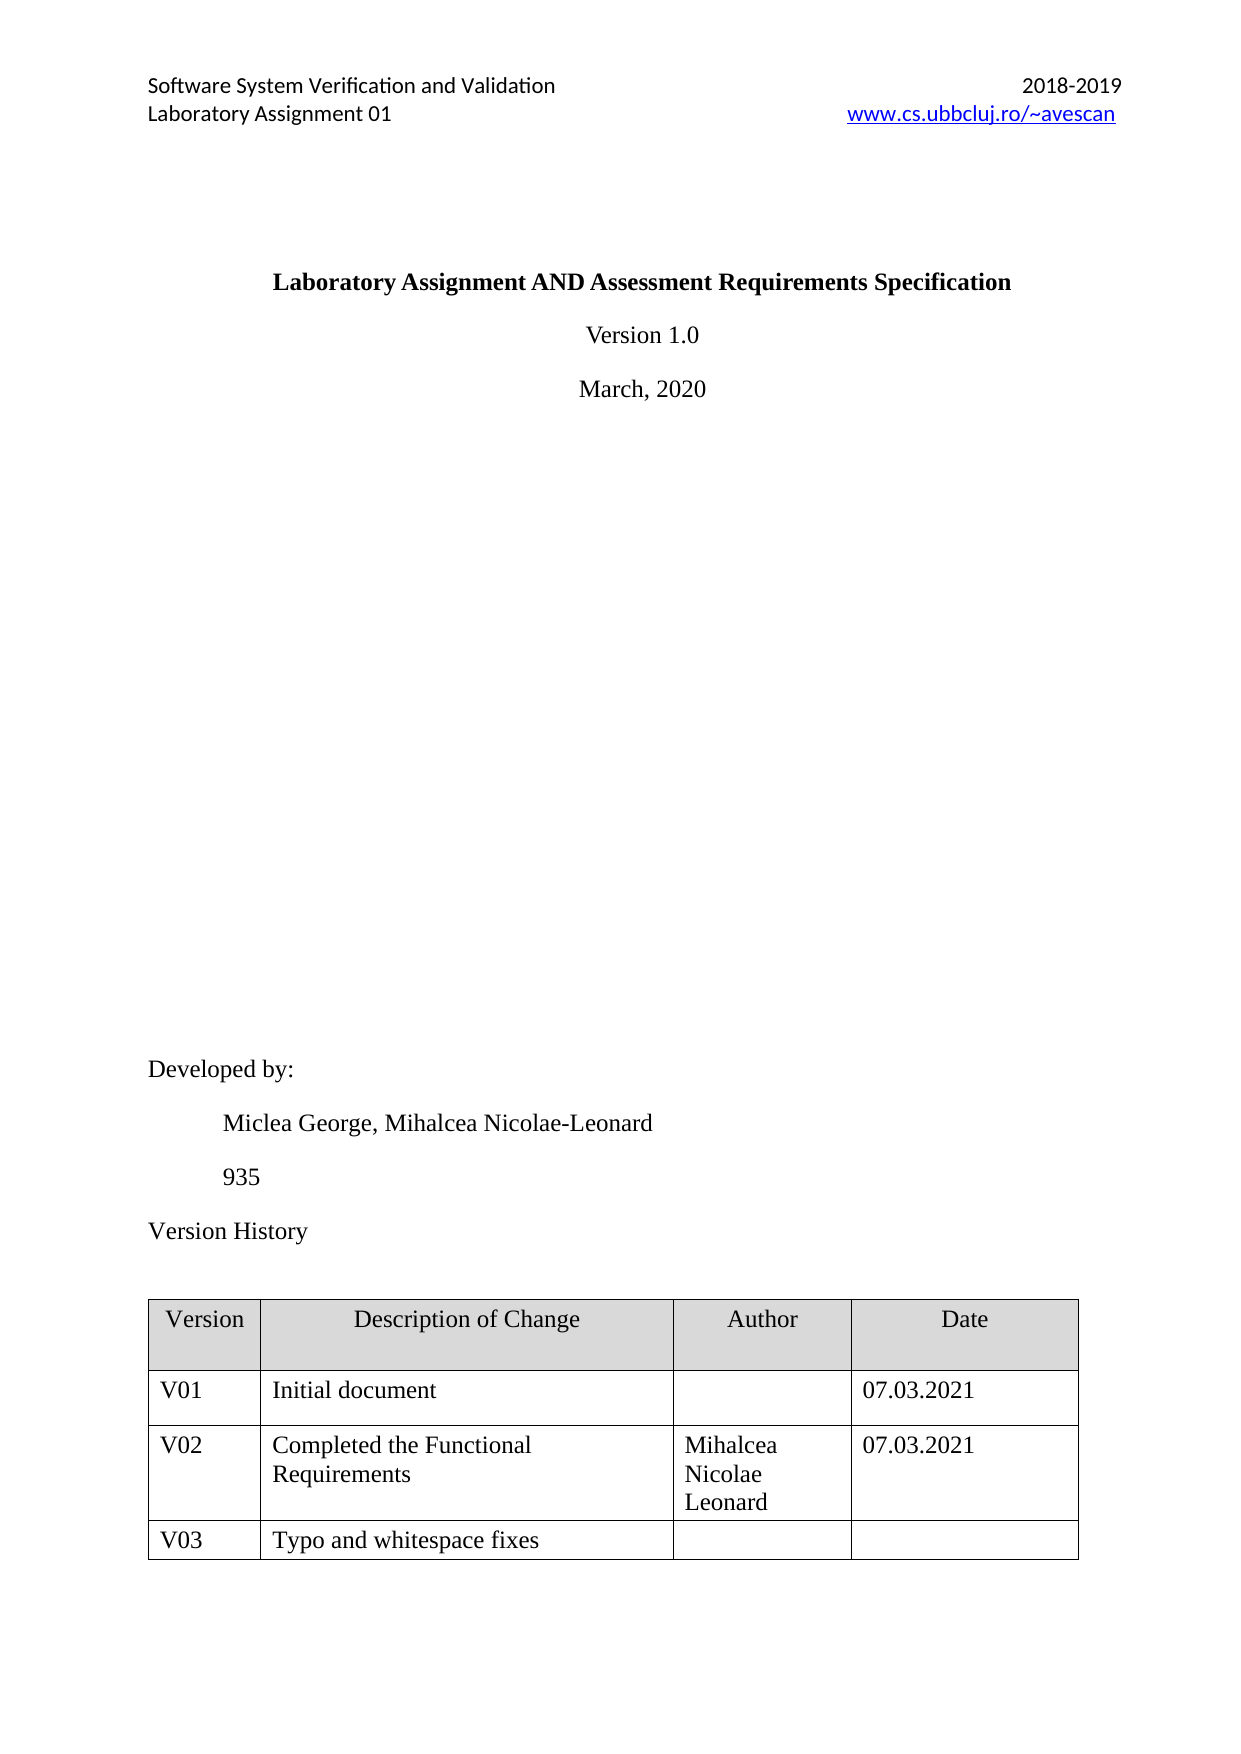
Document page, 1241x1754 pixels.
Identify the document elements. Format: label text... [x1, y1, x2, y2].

title Version 1.0 [148, 321, 1137, 349]
title Laboratory Assignment AND Assessment Requirements Specification [148, 267, 1137, 296]
table_cell V02 [149, 1426, 260, 1520]
table_header Date [852, 1300, 1078, 1370]
table_cell Typo and whitespace fixes [261, 1521, 673, 1558]
table_cell 07.03.2021 [852, 1426, 1078, 1520]
table_cell Mihalcea Nicolae Leonard [674, 1426, 851, 1520]
text Developed by: [148, 1054, 1137, 1083]
table_cell Completed the Functional Requirements [261, 1426, 673, 1520]
table_cell [674, 1521, 851, 1558]
text 935 [148, 1162, 1137, 1191]
table_cell [852, 1521, 1078, 1558]
text Version History [148, 1216, 1137, 1244]
table_header Version [149, 1300, 260, 1370]
table_header Description of Change [261, 1300, 673, 1370]
table_cell V03 [149, 1521, 260, 1558]
text Miclea George, Mihalcea Nicolae-Leonard [148, 1108, 1137, 1137]
table_cell [674, 1371, 851, 1425]
table_cell Initial document [261, 1371, 673, 1425]
title March, 2020 [148, 374, 1137, 403]
table_cell 07.03.2021 [852, 1371, 1078, 1425]
table_cell V01 [149, 1371, 260, 1425]
table_header Author [674, 1300, 851, 1370]
